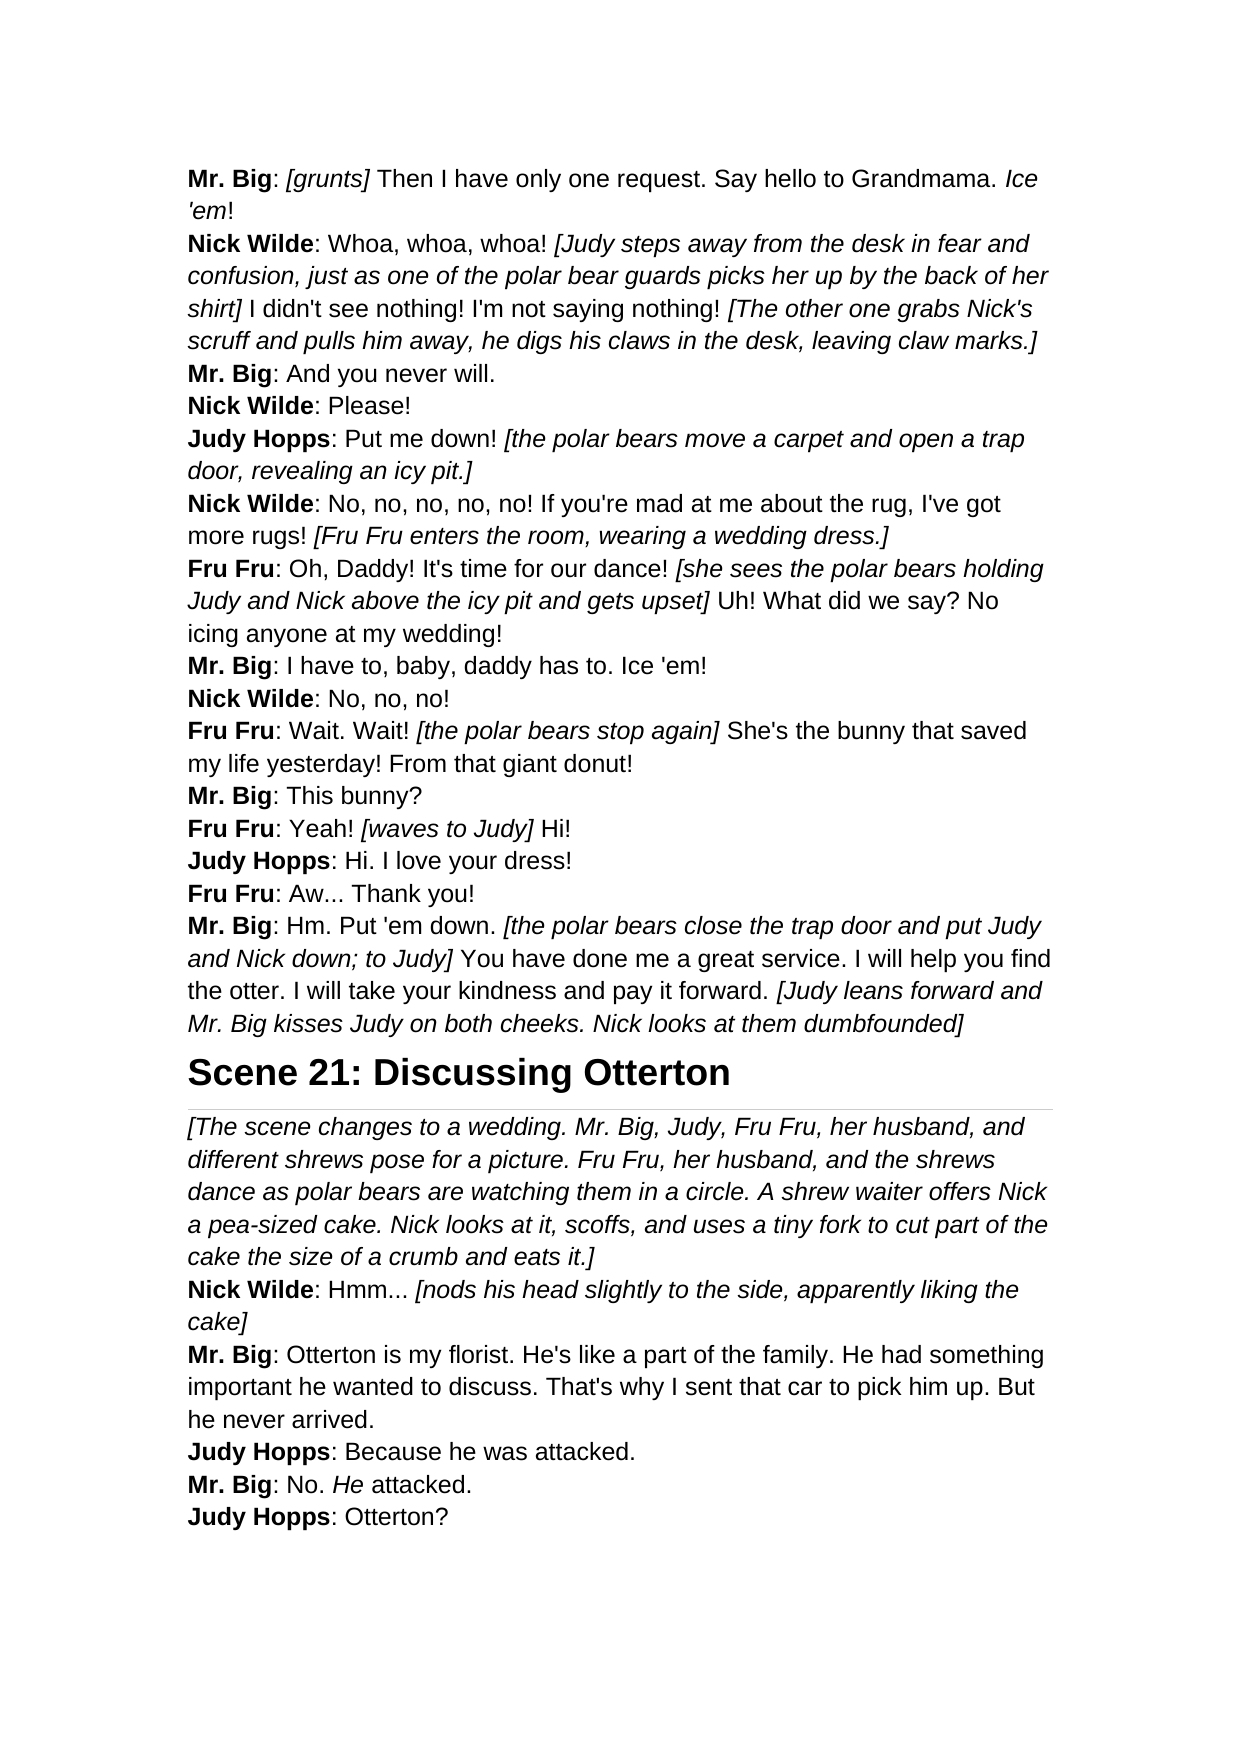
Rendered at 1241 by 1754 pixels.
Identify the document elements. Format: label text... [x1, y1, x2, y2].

text Mr. Big: Hm. Put 'em down. [the polar bears close the trap door and put Judy and Nick down; to Judy] You have done me a great service. I will help you find the otter. I will take your kindness and pay it forward. [Judy leans forward and Mr. Big kisses Judy on both cheeks. Nick looks at them dumbfounded] [187, 909, 1053, 1039]
text Judy Hopps: Because he was attacked. [187, 1435, 1053, 1468]
text Judy Hopps: Put me down! [the polar bears move a carpet and open a trap door, revealing an icy pit.] [187, 422, 1053, 487]
text Fru Fru: Yeah! [waves to Judy] Hi! [187, 812, 1053, 844]
text Mr. Big: This bunny? [187, 779, 1053, 812]
text Nick Wilde: Whoa, whoa, whoa! [Judy steps away from the desk in fear and confusion, just as one of the polar bear guards picks her up by the back of her shirt] I didn't see nothing! I'm not saying nothing! [The other one grabs Nick's scruff and pulls him away, he digs his claws in the desk, leaving claw marks.] [187, 227, 1053, 357]
text Mr. Big: And you never will. [187, 357, 1053, 389]
text [The scene changes to a wedding. Mr. Big, Judy, Fru Fru, her husband, and different shrews pose for a picture. Fru Fru, her husband, and the shrews dance as polar bears are watching them in a circle. A shrew waiter offers Nick a pea-sized cake. Nick looks at it, scoffs, and uses a tiny fork to cut part of the cake the size of a crumb and eats it.] [187, 1110, 1053, 1273]
text Mr. Big: I have to, baby, daddy has to. Ice 'em! [187, 649, 1053, 682]
text Fru Fru: Wait. Wait! [the polar bears stop again] She's the bunny that saved my life yesterday! From that giant donut! [187, 714, 1053, 779]
text Fru Fru: Oh, Daddy! It's time for our dance! [she sees the polar bears holding Judy and Nick above the icy pit and gets upset] Uh! What did we say? No icing anyone at my wedding! [187, 552, 1053, 649]
text Fru Fru: Aw... Thank you! [187, 877, 1053, 909]
text Judy Hopps: Hi. I love your dress! [187, 844, 1053, 877]
text Nick Wilde: Please! [187, 389, 1053, 422]
text Scene 21: Discussing Otterton [187, 1039, 1053, 1110]
text Mr. Big: No. He attacked. [187, 1468, 1053, 1500]
text Nick Wilde: No, no, no, no, no! If you're mad at me about the rug, I've got more rugs! [Fru Fru enters the room, wearing a wedding dress.] [187, 487, 1053, 552]
text Nick Wilde: No, no, no! [187, 682, 1053, 714]
text Nick Wilde: Hmm... [nods his head slightly to the side, apparently liking the cake] [187, 1273, 1053, 1338]
text Mr. Big: Otterton is my florist. He's like a part of the family. He had something important he wanted to discuss. That's why I sent that car to pick him up. But he never arrived. [187, 1338, 1053, 1435]
text Mr. Big: [grunts] Then I have only one request. Say hello to Grandmama. Ice 'em! [187, 162, 1053, 227]
text Judy Hopps: Otterton? [187, 1500, 1053, 1533]
